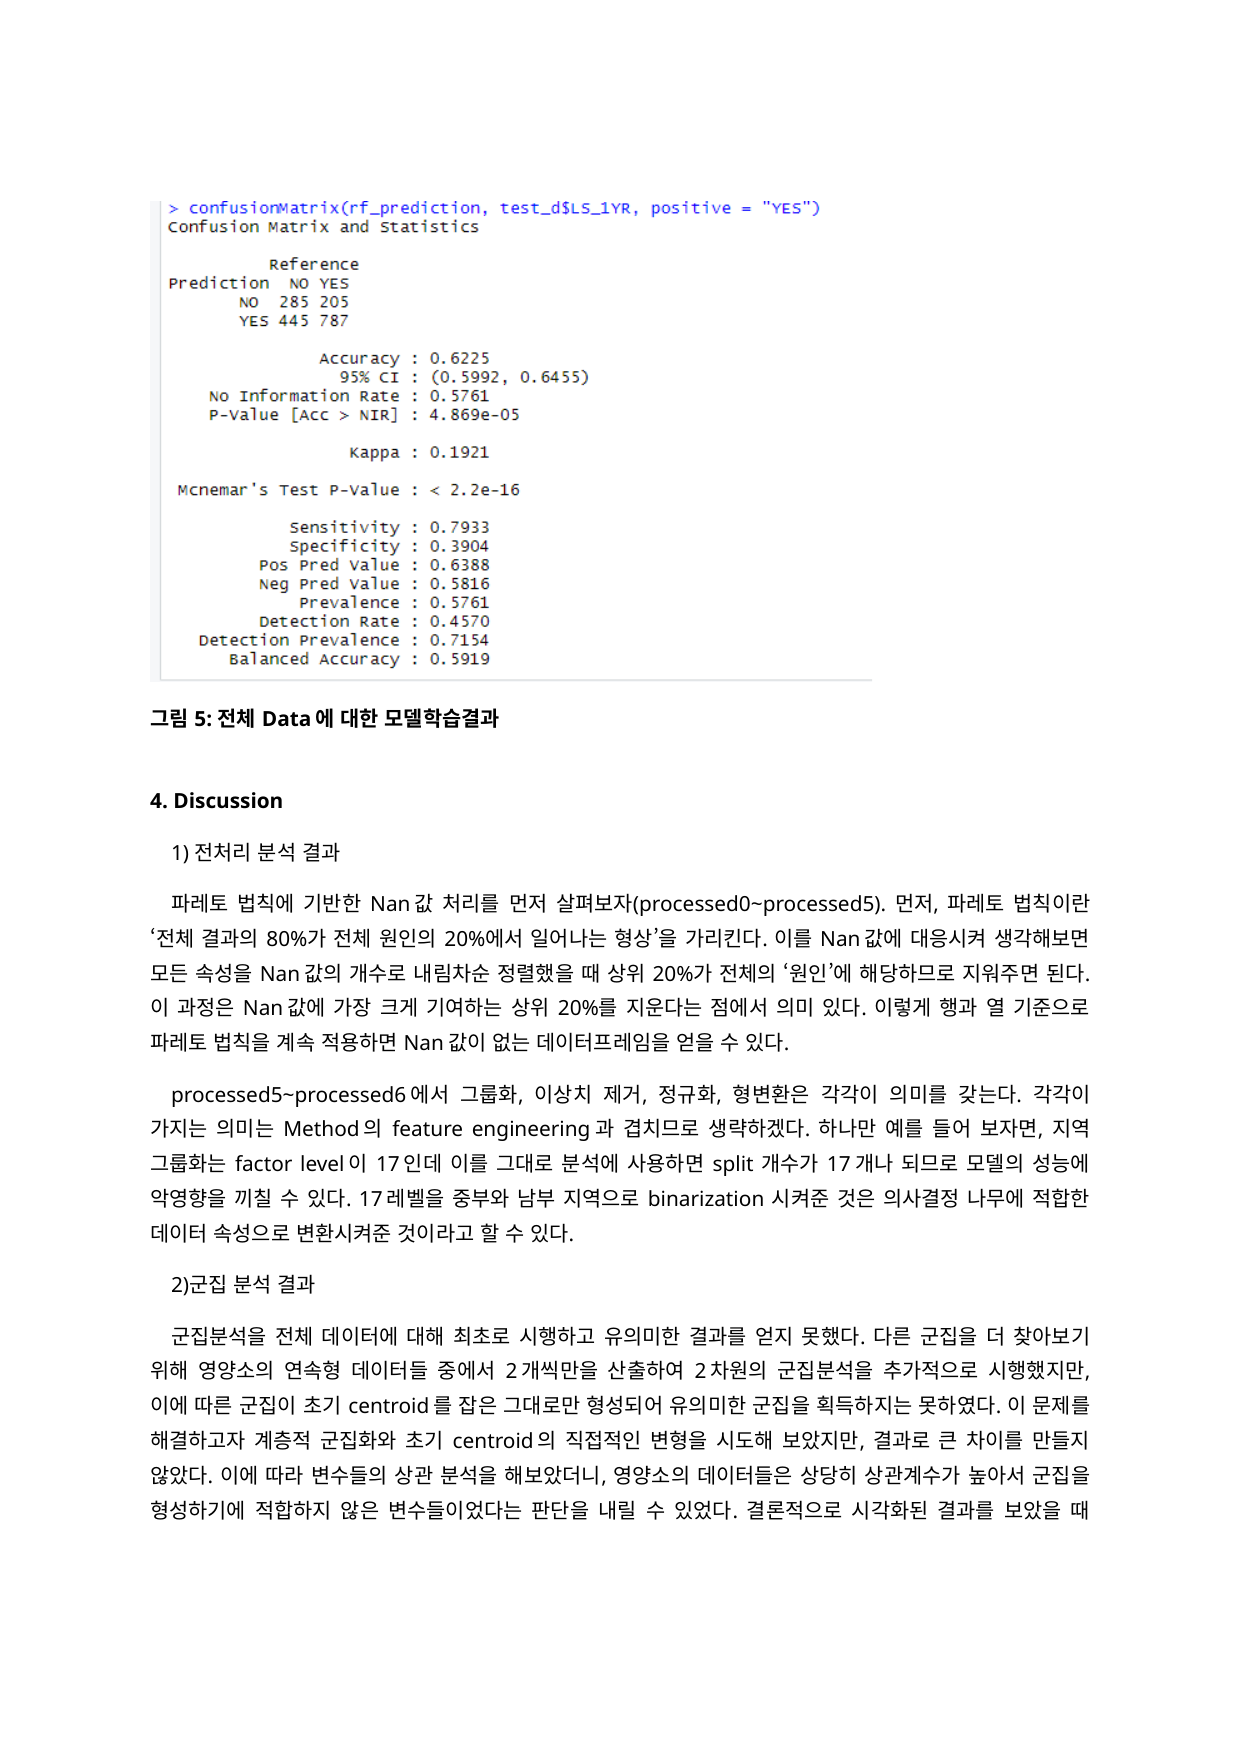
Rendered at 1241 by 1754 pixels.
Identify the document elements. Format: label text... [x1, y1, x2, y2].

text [150, 1320, 1090, 1524]
text 그림 5: 전체 Data에 대한 모델학습결과 [150, 702, 1090, 733]
picture [150, 201, 873, 682]
text 4. Discussion [150, 787, 1090, 815]
text 파레토 법칙에 기반한 Nan값 처리를 먼저 살펴보자(processed0~processed5). 먼저, 파레토 법칙이란 ‘전체 결과의 80%가 전체 원인의 20%에서 일어나는 형상’을 가리킨다. 이를 Nan값에 대응시켜 생각해보면 모든 속성을 Nan값의 개수로 내림차순 정렬했을 때 상위 20%가 전체의 ‘원인’에 해당하므로 지워주면 된다. 이 과정은 Nan값에 가장 크게 기여하는 상위 20%를 지운다는 점에서 의미 있다. 이렇게 행과 열 기준으로 파레토 법칙을 계속 적용하면 Nan값이 없는 데이터프레임을 얻을 수 있다. [150, 887, 1090, 1057]
text 2)군집 분석 결과 [150, 1268, 1090, 1299]
text 1) 전처리 분석 결과 [150, 836, 1090, 866]
text processed5~processed6에서 그룹화, 이상치 제거, 정규화, 형변환은 각각이 의미를 갖는다. 각각이 가지는 의미는 Method의 feature engineering과 겹치므로 생략하겠다. 하나만 예를 들어 보자면, 지역 그룹화는 factor level이 17인데 이를 그대로 분석에 사용하면 split 개수가 17개나 되므로 모델의 성능에 악영향을 끼칠 수 있다. 17레벨을 중부와 남부 지역으로 binarization 시켜준 것은 의사결정 나무에 적합한 데이터 속성으로 변환시켜준 것이라고 할 수 있다. [150, 1078, 1090, 1247]
